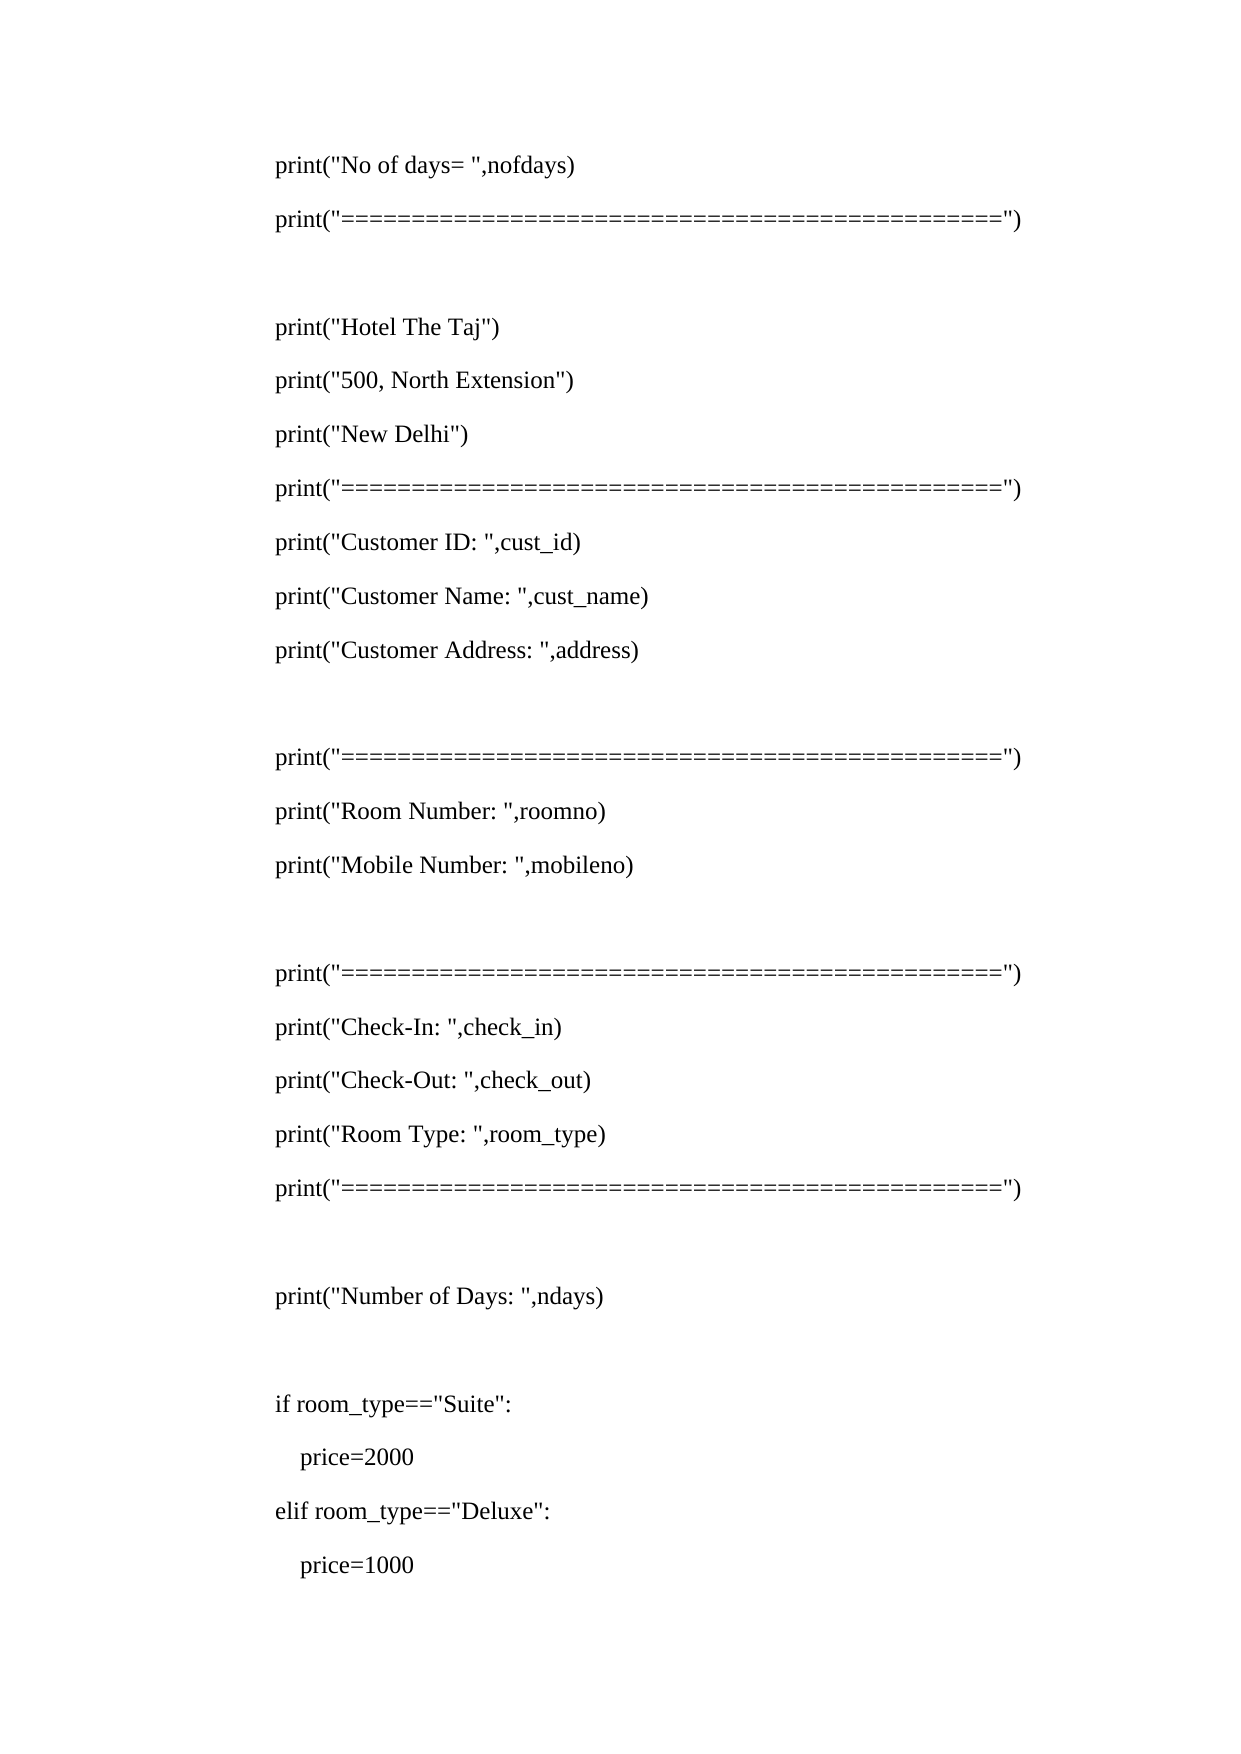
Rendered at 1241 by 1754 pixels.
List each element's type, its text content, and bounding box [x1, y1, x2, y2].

text print("===============================================") [150, 473, 1090, 502]
text price=2000 [150, 1442, 1090, 1471]
text print("Room Number: ",roomno) [150, 796, 1090, 825]
text print("Customer ID: ",cust_id) [150, 527, 1090, 556]
text print("No of days= ",nofdays) [150, 150, 1090, 179]
text print("Check-In: ",check_in) [150, 1012, 1090, 1040]
text print("500, North Extension") [150, 365, 1090, 394]
text if room_type=="Suite": [150, 1389, 1090, 1417]
text print("===============================================") [150, 742, 1090, 771]
text print("Number of Days: ",ndays) [150, 1281, 1090, 1310]
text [150, 204, 1090, 233]
text elif room_type=="Deluxe": [150, 1496, 1090, 1525]
text print("Check-Out: ",check_out) [150, 1066, 1090, 1094]
text print("Customer Name: ",cust_name) [150, 581, 1090, 609]
text print("Room Type: ",room_type) [150, 1119, 1090, 1148]
text print("Mobile Number: ",mobileno) [150, 850, 1090, 879]
text print("===============================================") [150, 958, 1090, 987]
text print("Hotel The Taj") [150, 312, 1090, 340]
text price=1000 [150, 1550, 1090, 1579]
text print("===============================================") [150, 1173, 1090, 1202]
text print("New Delhi") [150, 419, 1090, 448]
text print("Customer Address: ",address) [150, 635, 1090, 663]
